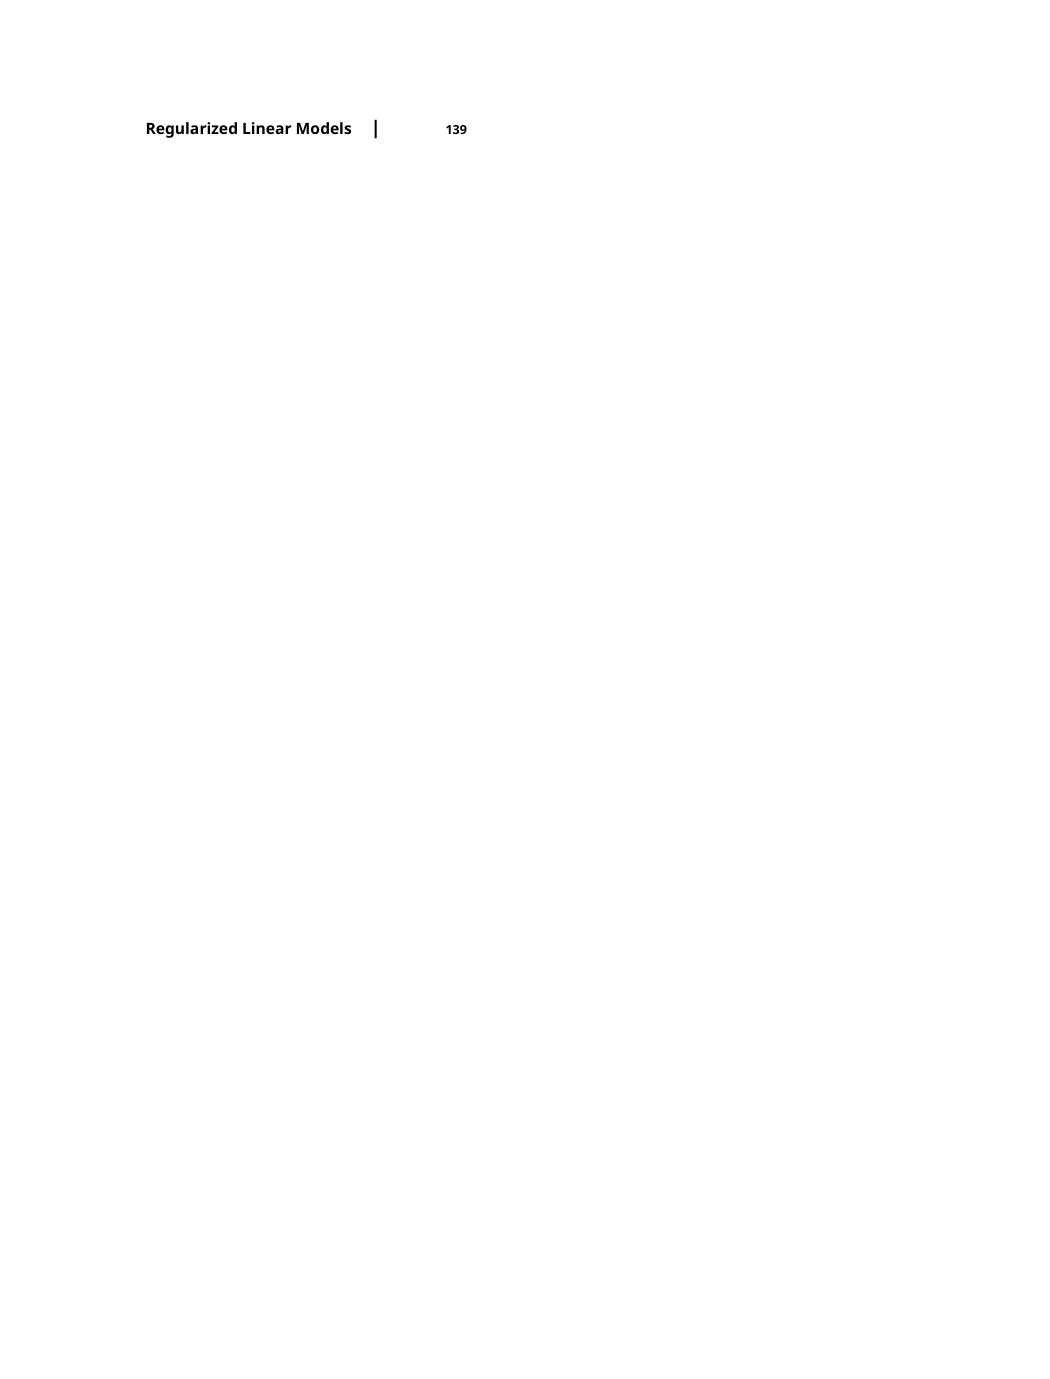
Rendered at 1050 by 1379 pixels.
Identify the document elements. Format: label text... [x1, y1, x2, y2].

text Regularized Linear Models | 139 [145, 114, 900, 140]
